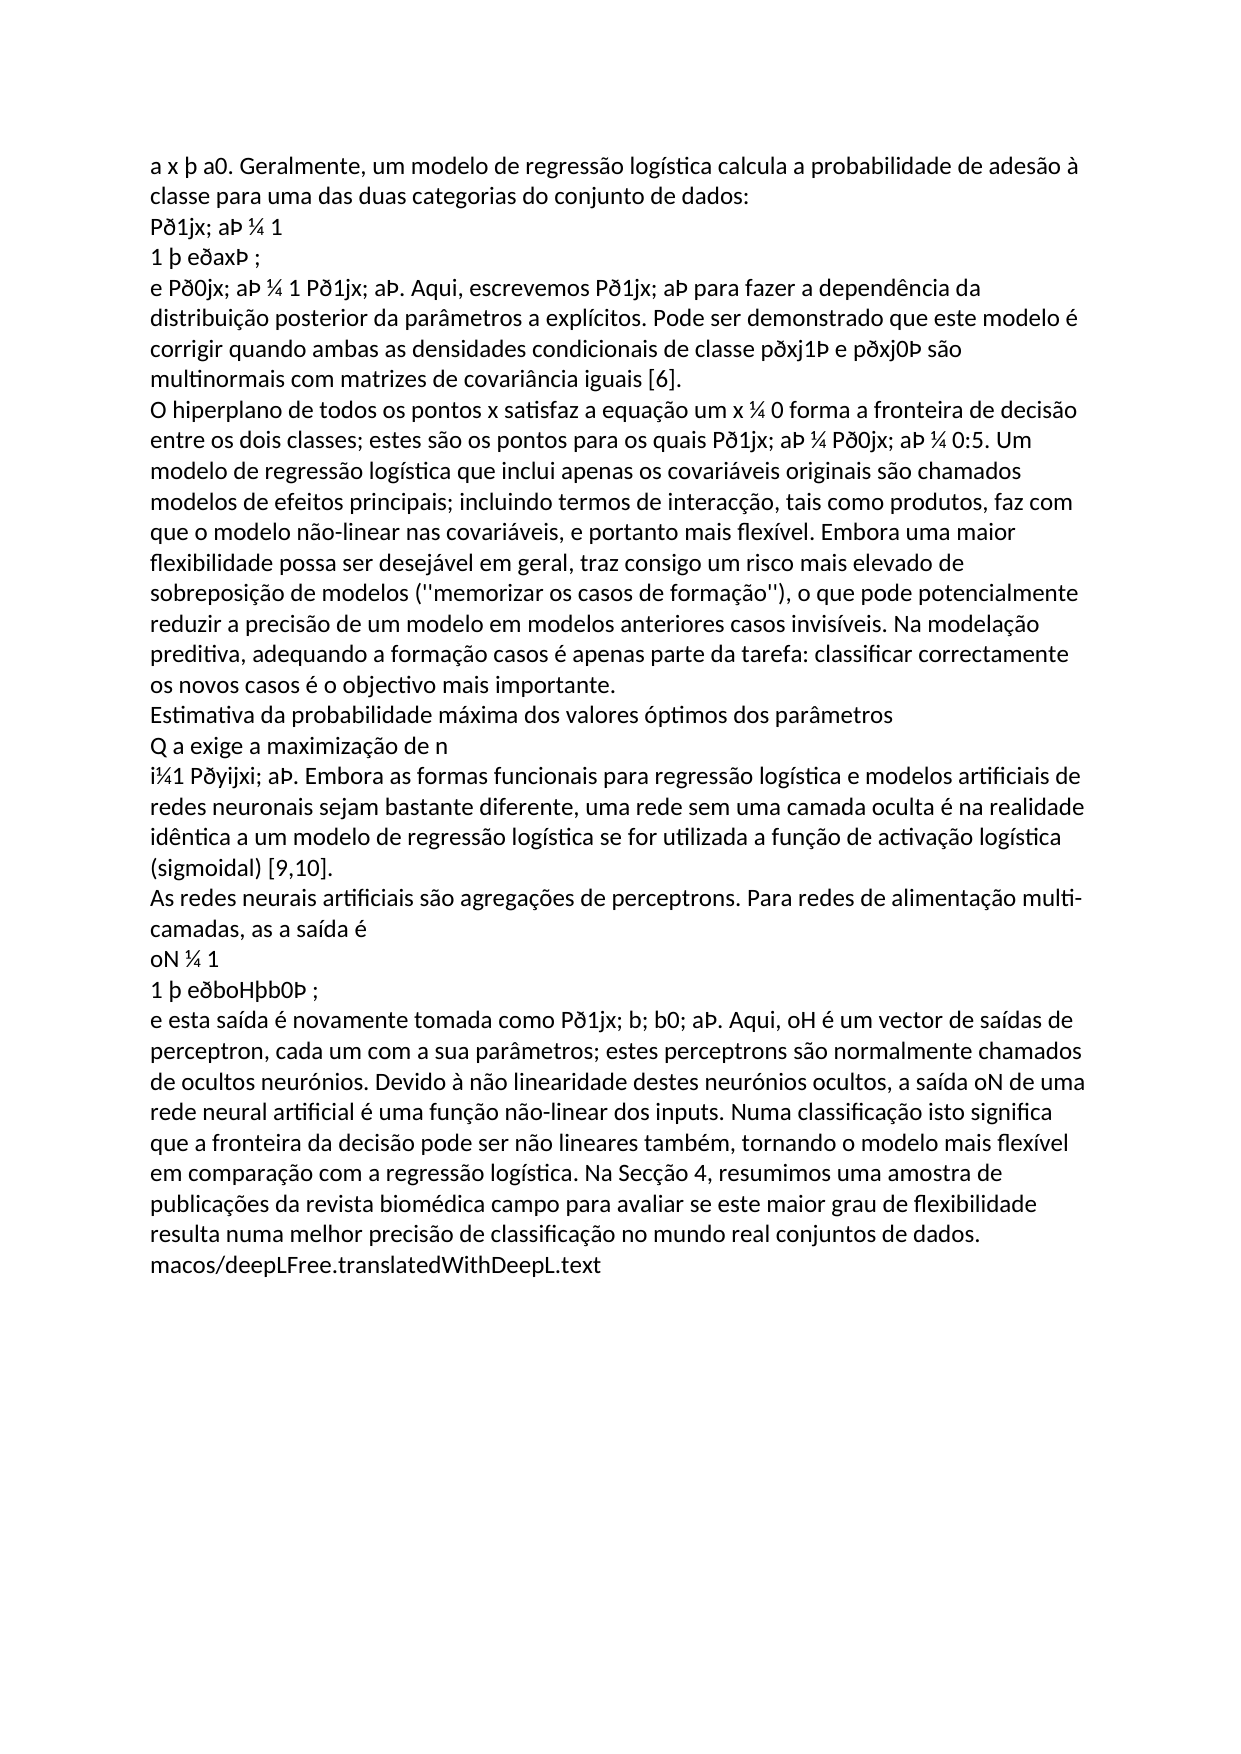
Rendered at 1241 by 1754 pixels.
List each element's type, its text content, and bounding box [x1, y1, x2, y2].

text 1 þ eðboHþb0Þ ; [150, 974, 1090, 1004]
text Q a exige a maximização de n [150, 730, 1090, 760]
text e Pð0jx; aÞ ¼ 1 Pð1jx; aÞ. Aqui, escrevemos Pð1jx; aÞ para fazer a dependência da distribuição posterior da parâmetros a explícitos. Pode ser demonstrado que este modelo é corrigir quando ambas as densidades condicionais de classe pðxj1Þ e pðxj0Þ são multinormais com matrizes de covariância iguais [6]. [150, 272, 1090, 394]
text e esta saída é novamente tomada como Pð1jx; b; b0; aÞ. Aqui, oH é um vector de saídas de perceptron, cada um com a sua parâmetros; estes perceptrons são normalmente chamados de ocultos neurónios. Devido à não linearidade destes neurónios ocultos, a saída oN de uma rede neural artificial é uma função não-linear dos inputs. Numa classificação isto significa que a fronteira da decisão pode ser não lineares também, tornando o modelo mais flexível em comparação com a regressão logística. Na Secção 4, resumimos uma amostra de publicações da revista biomédica campo para avaliar se este maior grau de flexibilidade resulta numa melhor precisão de classificação no mundo real conjuntos de dados. macos/deepLFree.translatedWithDeepL.text [150, 1004, 1090, 1279]
text i¼1 Pðyijxi; aÞ. Embora as formas funcionais para regressão logística e modelos artificiais de redes neuronais sejam bastante diferente, uma rede sem uma camada oculta é na realidade idêntica a um modelo de regressão logística se for utilizada a função de activação logística (sigmoidal) [9,10]. [150, 760, 1090, 882]
text oN ¼ 1 [150, 943, 1090, 974]
text As redes neurais artificiais são agregações de perceptrons. Para redes de alimentação multi-camadas, as a saída é [150, 882, 1090, 943]
text Pð1jx; aÞ ¼ 1 [150, 211, 1090, 242]
text Estimativa da probabilidade máxima dos valores óptimos dos parâmetros [150, 699, 1090, 730]
text O hiperplano de todos os pontos x satisfaz a equação um x ¼ 0 forma a fronteira de decisão entre os dois classes; estes são os pontos para os quais Pð1jx; aÞ ¼ Pð0jx; aÞ ¼ 0:5. Um modelo de regressão logística que inclui apenas os covariáveis originais são chamados modelos de efeitos principais; incluindo termos de interacção, tais como produtos, faz com que o modelo não-linear nas covariáveis, e portanto mais flexível. Embora uma maior flexibilidade possa ser desejável em geral, traz consigo um risco mais elevado de sobreposição de modelos (''memorizar os casos de formação''), o que pode potencialmente reduzir a precisão de um modelo em modelos anteriores casos invisíveis. Na modelação preditiva, adequando a formação casos é apenas parte da tarefa: classificar correctamente os novos casos é o objectivo mais importante. [150, 394, 1090, 699]
text 1 þ eðaxÞ ; [150, 242, 1090, 272]
